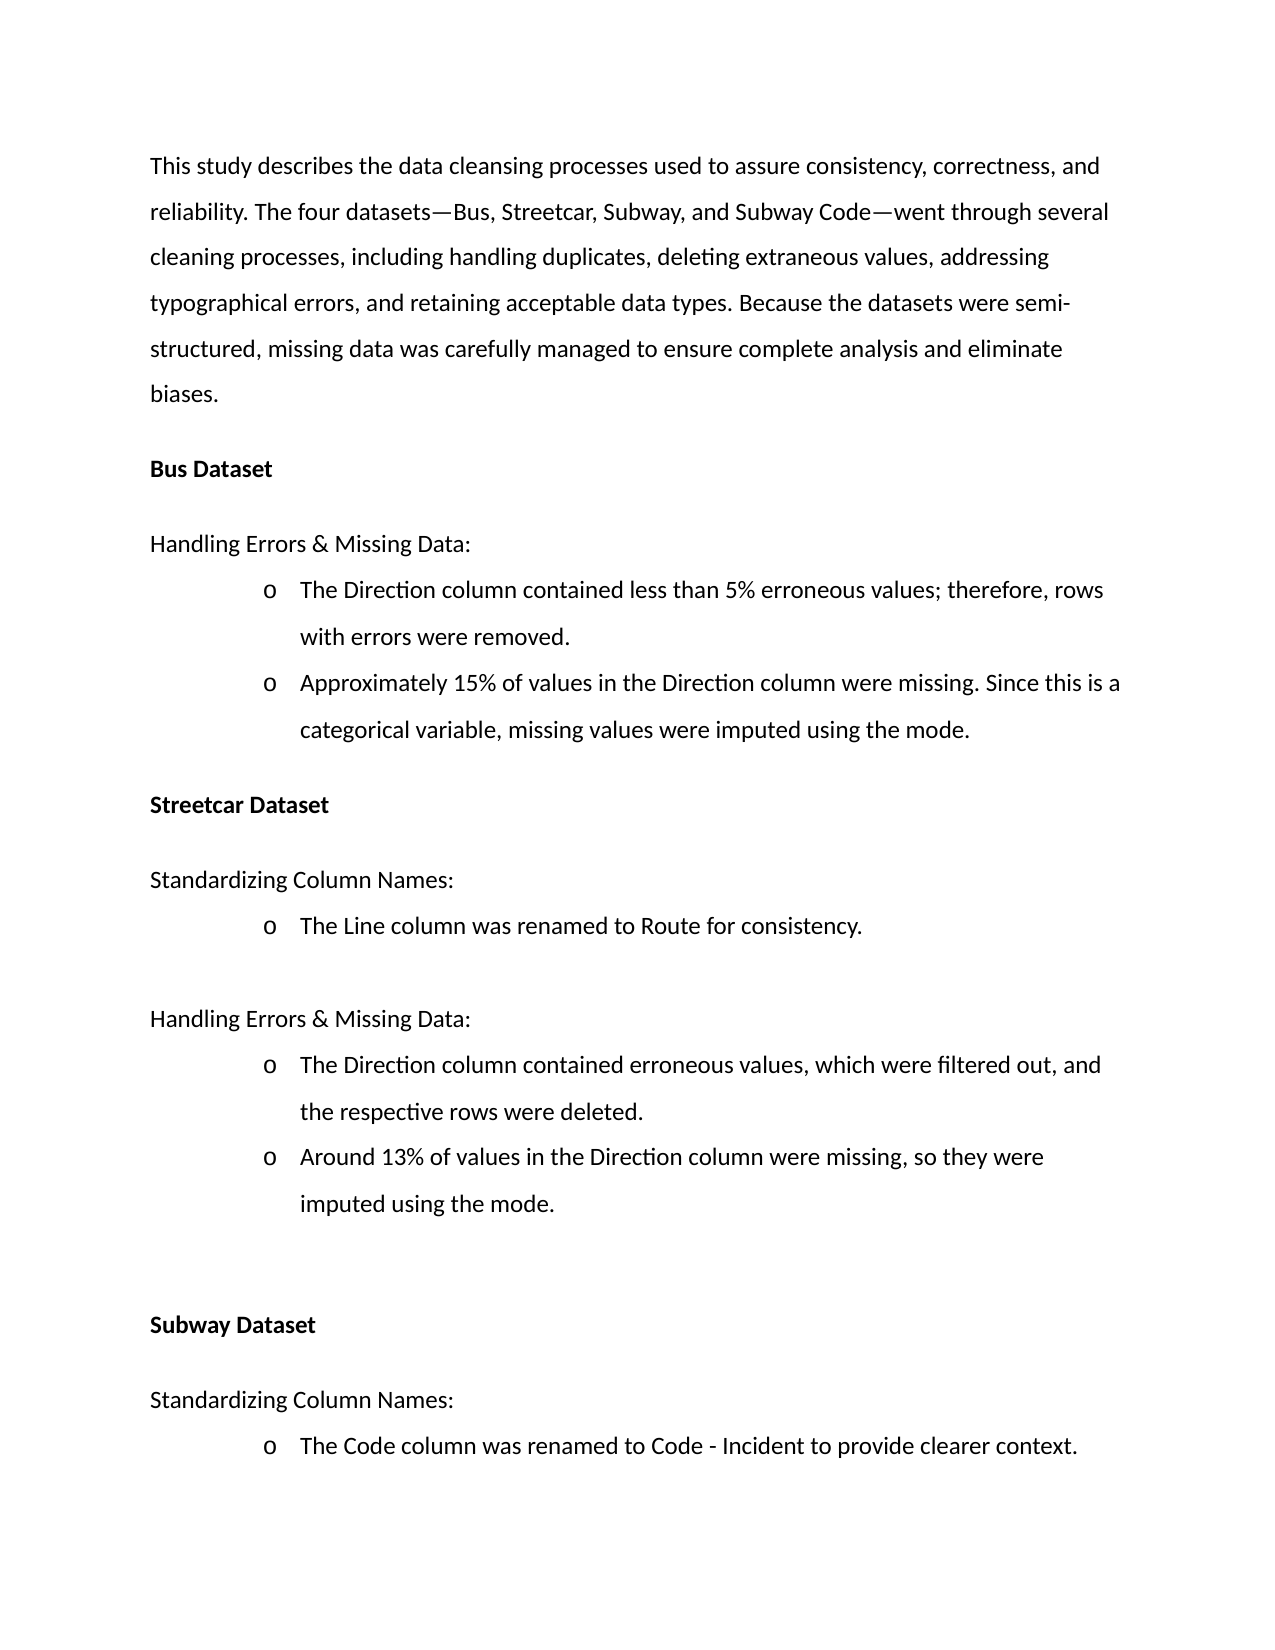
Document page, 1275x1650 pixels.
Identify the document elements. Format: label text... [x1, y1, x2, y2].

list Approximately 15% of values in the Direction column were missing. Since this is a categorical variable, missing values were imputed using the mode. [262, 667, 1125, 744]
text Standardizing Column Names: [150, 1384, 1125, 1415]
text Handling Errors & Missing Data: [150, 529, 1125, 559]
list The Code column was renamed to Code - Incident to provide clearer context. [262, 1430, 1125, 1462]
list The Direction column contained erroneous values, which were filtered out, and the respective rows were deleted. [262, 1049, 1125, 1126]
list The Line column was renamed to Route for consistency. [262, 910, 1125, 942]
subtitle Streetcar Dataset [150, 789, 1125, 819]
text This study describes the data cleansing processes used to assure consistency, correctness, and reliability. The four datasets—Bus, Streetcar, Subway, and Subway Code—went through several cleaning processes, including handling duplicates, deleting extraneous values, addressing typographical errors, and retaining acceptable data types. Because the datasets were semi-structured, missing data was carefully managed to ensure complete analysis and eliminate biases. [150, 150, 1125, 409]
list Around 13% of values in the Direction column were missing, so they were imputed using the mode. [262, 1142, 1125, 1219]
subtitle Subway Dataset [150, 1309, 1125, 1340]
text Standardizing Column Names: [150, 864, 1125, 894]
list The Direction column contained less than 5% erroneous values; therefore, rows with errors were removed. [262, 574, 1125, 652]
text Handling Errors & Missing Data: [150, 1003, 1125, 1034]
subtitle Bus Dataset [150, 454, 1125, 484]
